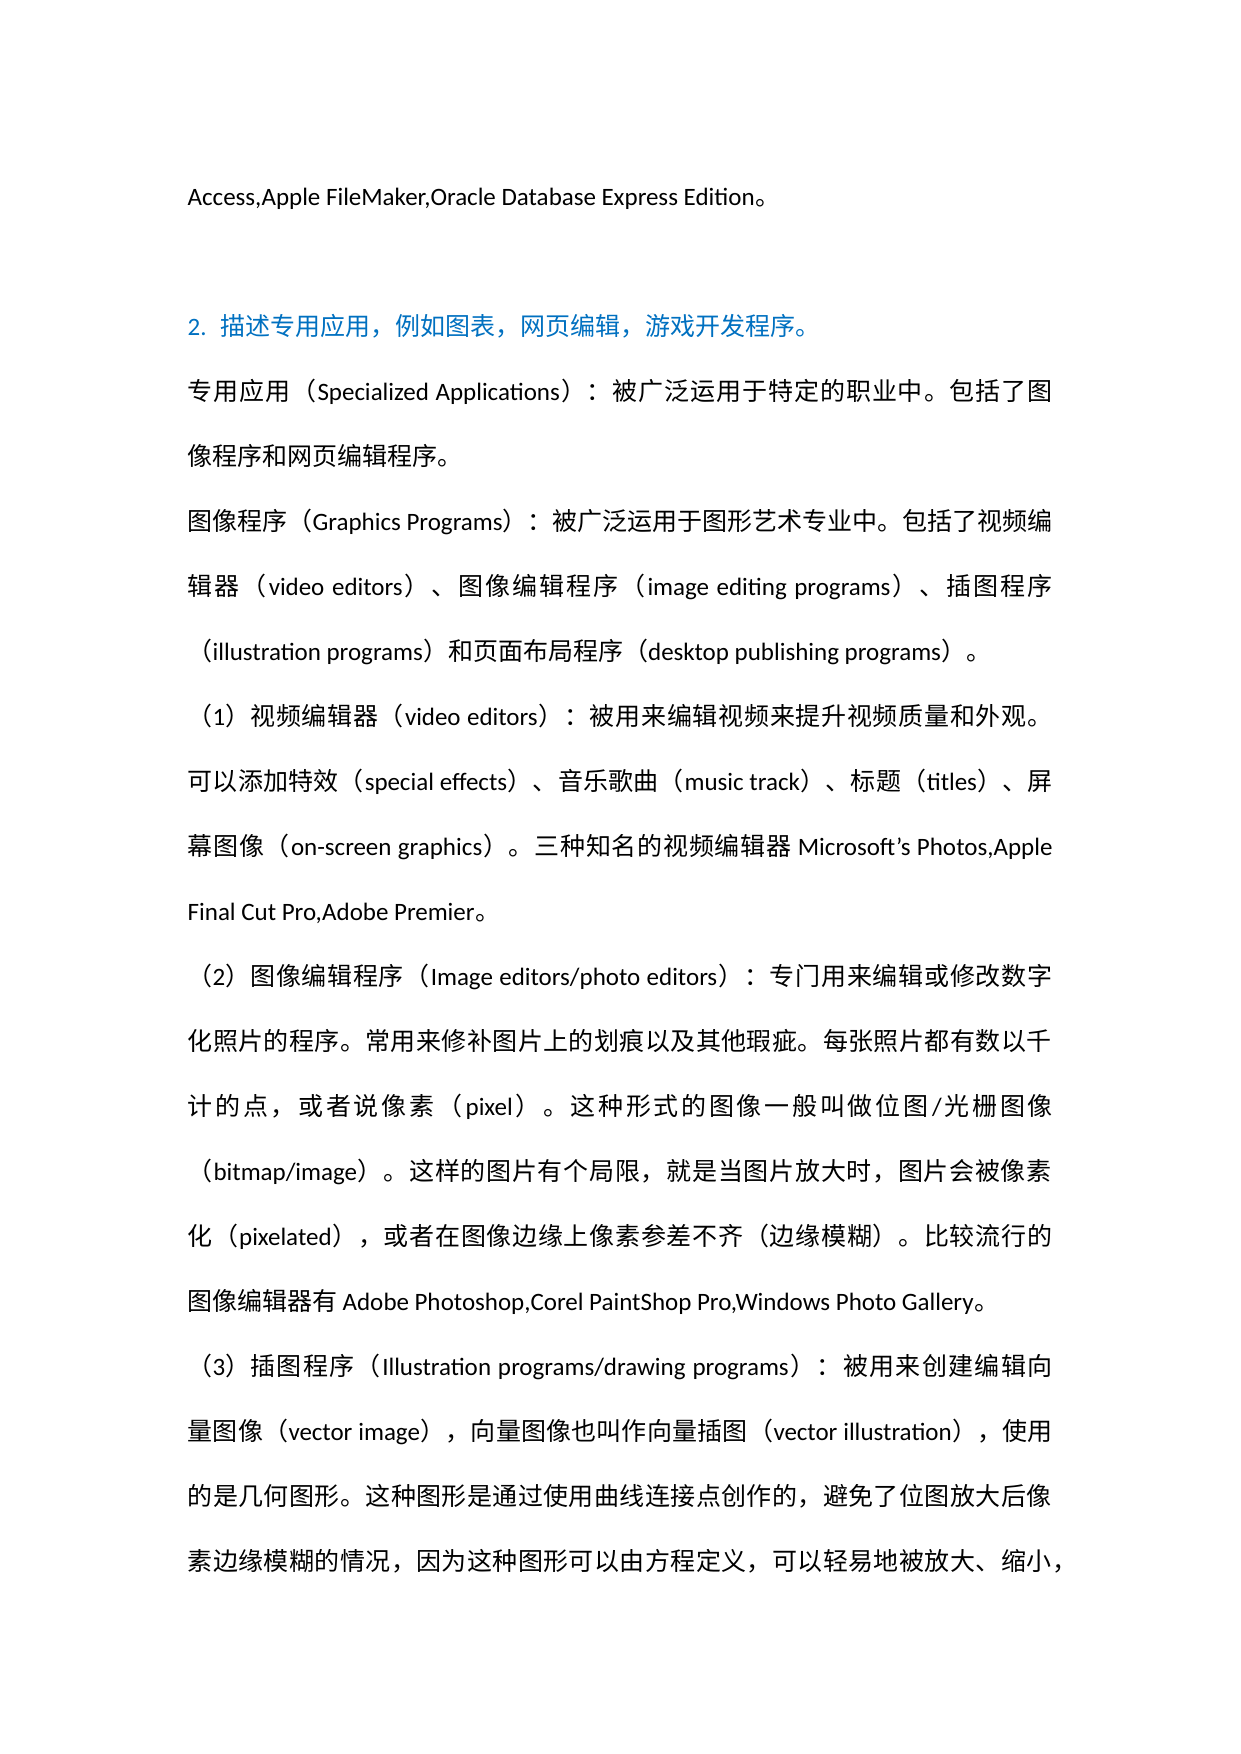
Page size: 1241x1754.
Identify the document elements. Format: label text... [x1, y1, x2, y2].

list 描述专用应用，例如图表，网页编辑，游戏开发程序。 [187, 292, 1053, 357]
list 图像程序（Graphics Programs）：被广泛运用于图形艺术专业中。包括了视频编辑器（video editors）、图像编辑程序（image editing programs）、插图程序（illustration programs）和页面布局程序（desktop publishing programs）。 [187, 487, 1053, 682]
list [187, 162, 1053, 227]
list 图像编辑程序（Image editors/photo editors）：专门用来编辑或修改数字化照片的程序。常用来修补图片上的划痕以及其他瑕疵。每张照片都有数以千计的点，或者说像素（pixel）。这种形式的图像一般叫做位图/光栅图像（bitmap/image）。这样的图片有个局限，就是当图片放大时，图片会被像素化（pixelated），或者在图像边缘上像素参差不齐（边缘模糊）。比较流行的图像编辑器有Adobe Photoshop,Corel PaintShop Pro,Windows Photo Gallery。 [187, 942, 1053, 1332]
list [187, 1332, 1053, 1592]
list 专用应用（Specialized Applications）：被广泛运用于特定的职业中。包括了图像程序和网页编辑程序。 [187, 357, 1053, 487]
list 视频编辑器（video editors）：被用来编辑视频来提升视频质量和外观。可以添加特效（special effects）、音乐歌曲（music track）、标题（titles）、屏幕图像（on-screen graphics）。三种知名的视频编辑器Microsoft’s Photos,Apple Final Cut Pro,Adobe Premier。 [187, 682, 1053, 942]
